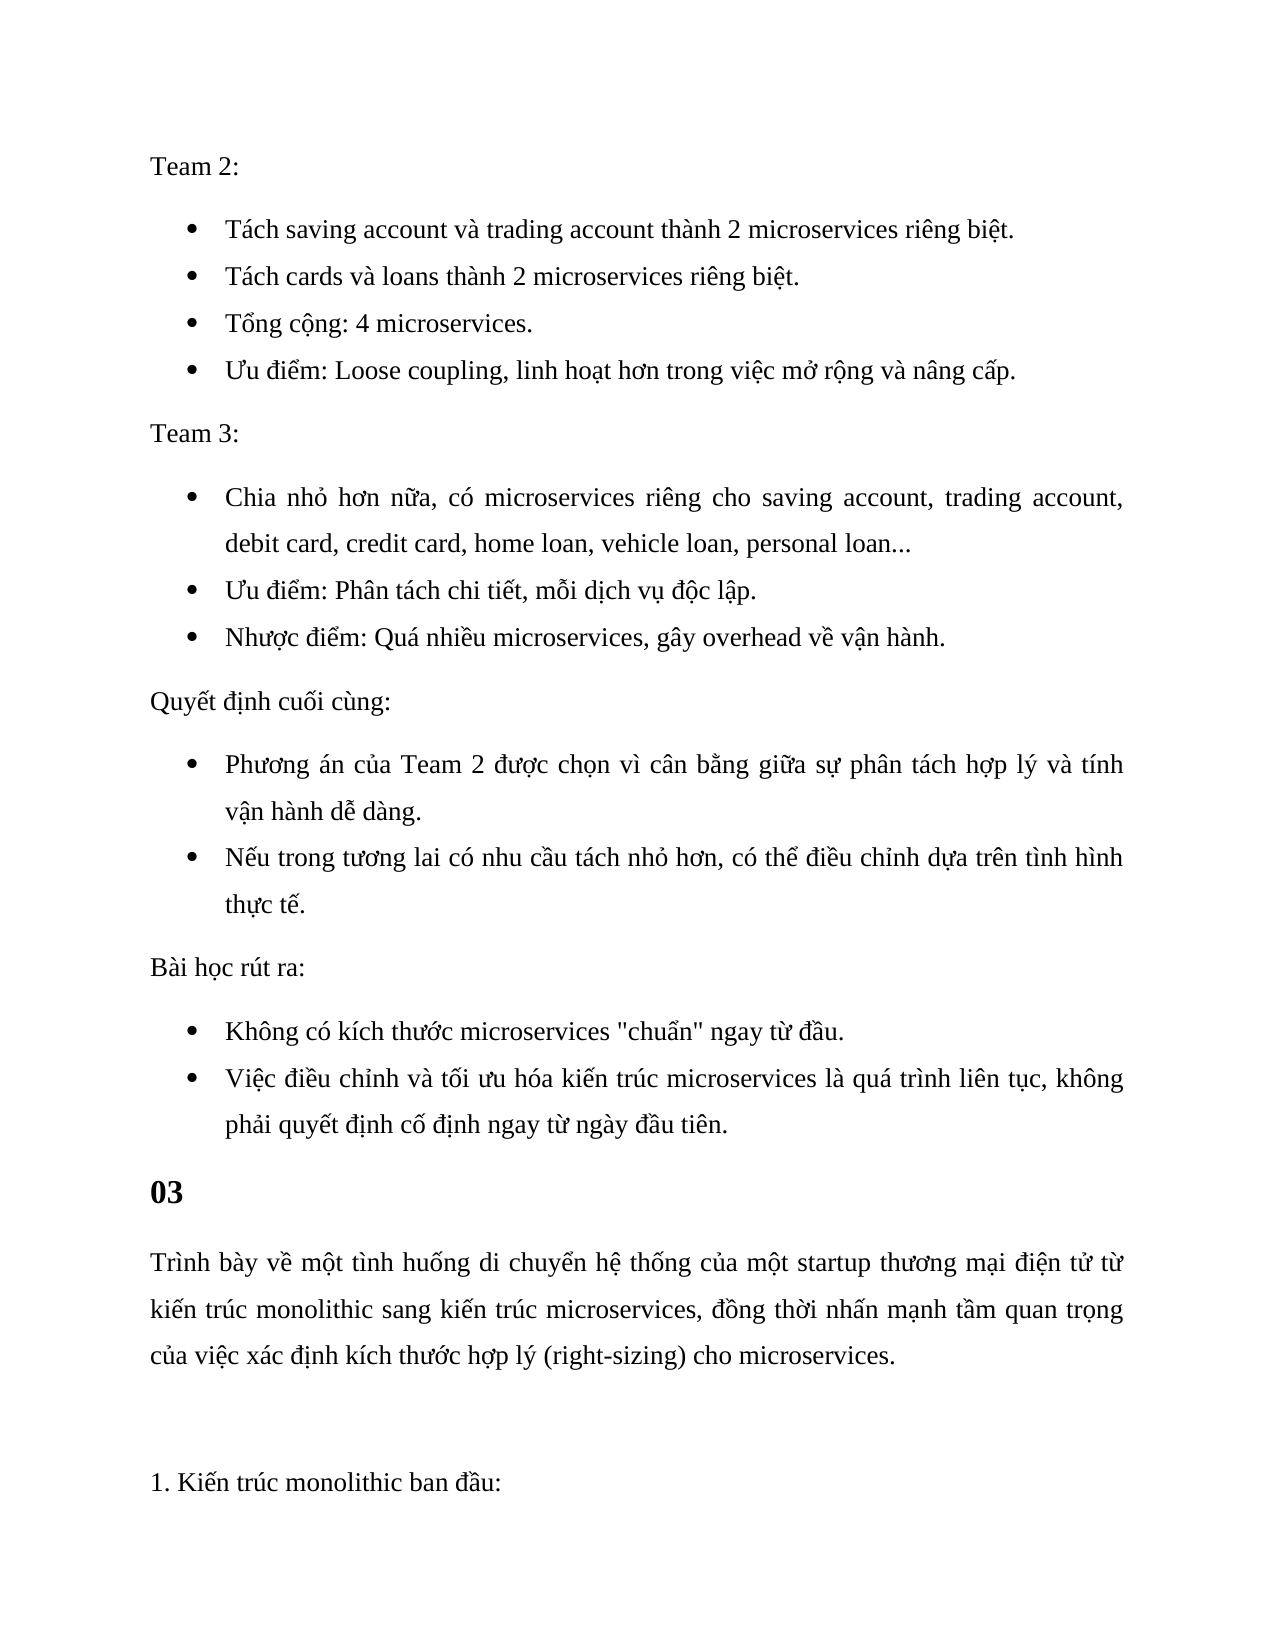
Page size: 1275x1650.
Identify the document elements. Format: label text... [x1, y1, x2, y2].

list Nhược điểm: Quá nhiều microservices, gây overhead về vận hành. [187, 621, 1125, 652]
list Tách saving account và trading account thành 2 microservices riêng biệt. [187, 213, 1125, 244]
list Phương án của Team 2 được chọn vì cân bằng giữa sự phân tách hợp lý và tính vận hành dễ dàng. [187, 748, 1125, 826]
list Chia nhỏ hơn nữa, có microservices riêng cho saving account, trading account, debit card, credit card, home loan, vehicle loan, personal loan... [187, 481, 1125, 559]
list Tách cards và loans thành 2 microservices riêng biệt. [187, 260, 1125, 291]
list Nếu trong tương lai có nhu cầu tách nhỏ hơn, có thể điều chỉnh dựa trên tình hình thực tế. [187, 841, 1125, 919]
list Việc điều chỉnh và tối ưu hóa kiến trúc microservices là quá trình liên tục, không phải quyết định cố định ngay từ ngày đầu tiên. [187, 1062, 1125, 1140]
text 1. Kiến trúc monolithic ban đầu: [150, 1466, 1125, 1497]
text Quyết định cuối cùng: [150, 685, 1125, 716]
list Không có kích thước microservices "chuẩn" ngay từ đầu. [187, 1015, 1125, 1046]
list Ưu điểm: Loose coupling, linh hoạt hơn trong việc mở rộng và nâng cấp. [187, 354, 1125, 385]
text 03 [150, 1172, 1125, 1210]
list Tổng cộng: 4 microservices. [187, 307, 1125, 338]
list Ưu điểm: Phân tách chi tiết, mỗi dịch vụ độc lập. [187, 574, 1125, 606]
text Team 3: [150, 417, 1125, 449]
text Bài học rút ra: [150, 952, 1125, 983]
text Team 2: [150, 150, 1125, 181]
text Trình bày về một tình huống di chuyển hệ thống của một startup thương mại điện tử từ kiến trúc monolithic sang kiến trúc microservices, đồng thời nhấn mạnh tầm quan trọng của việc xác định kích thước hợp lý (right-sizing) cho microservices. [150, 1246, 1125, 1371]
